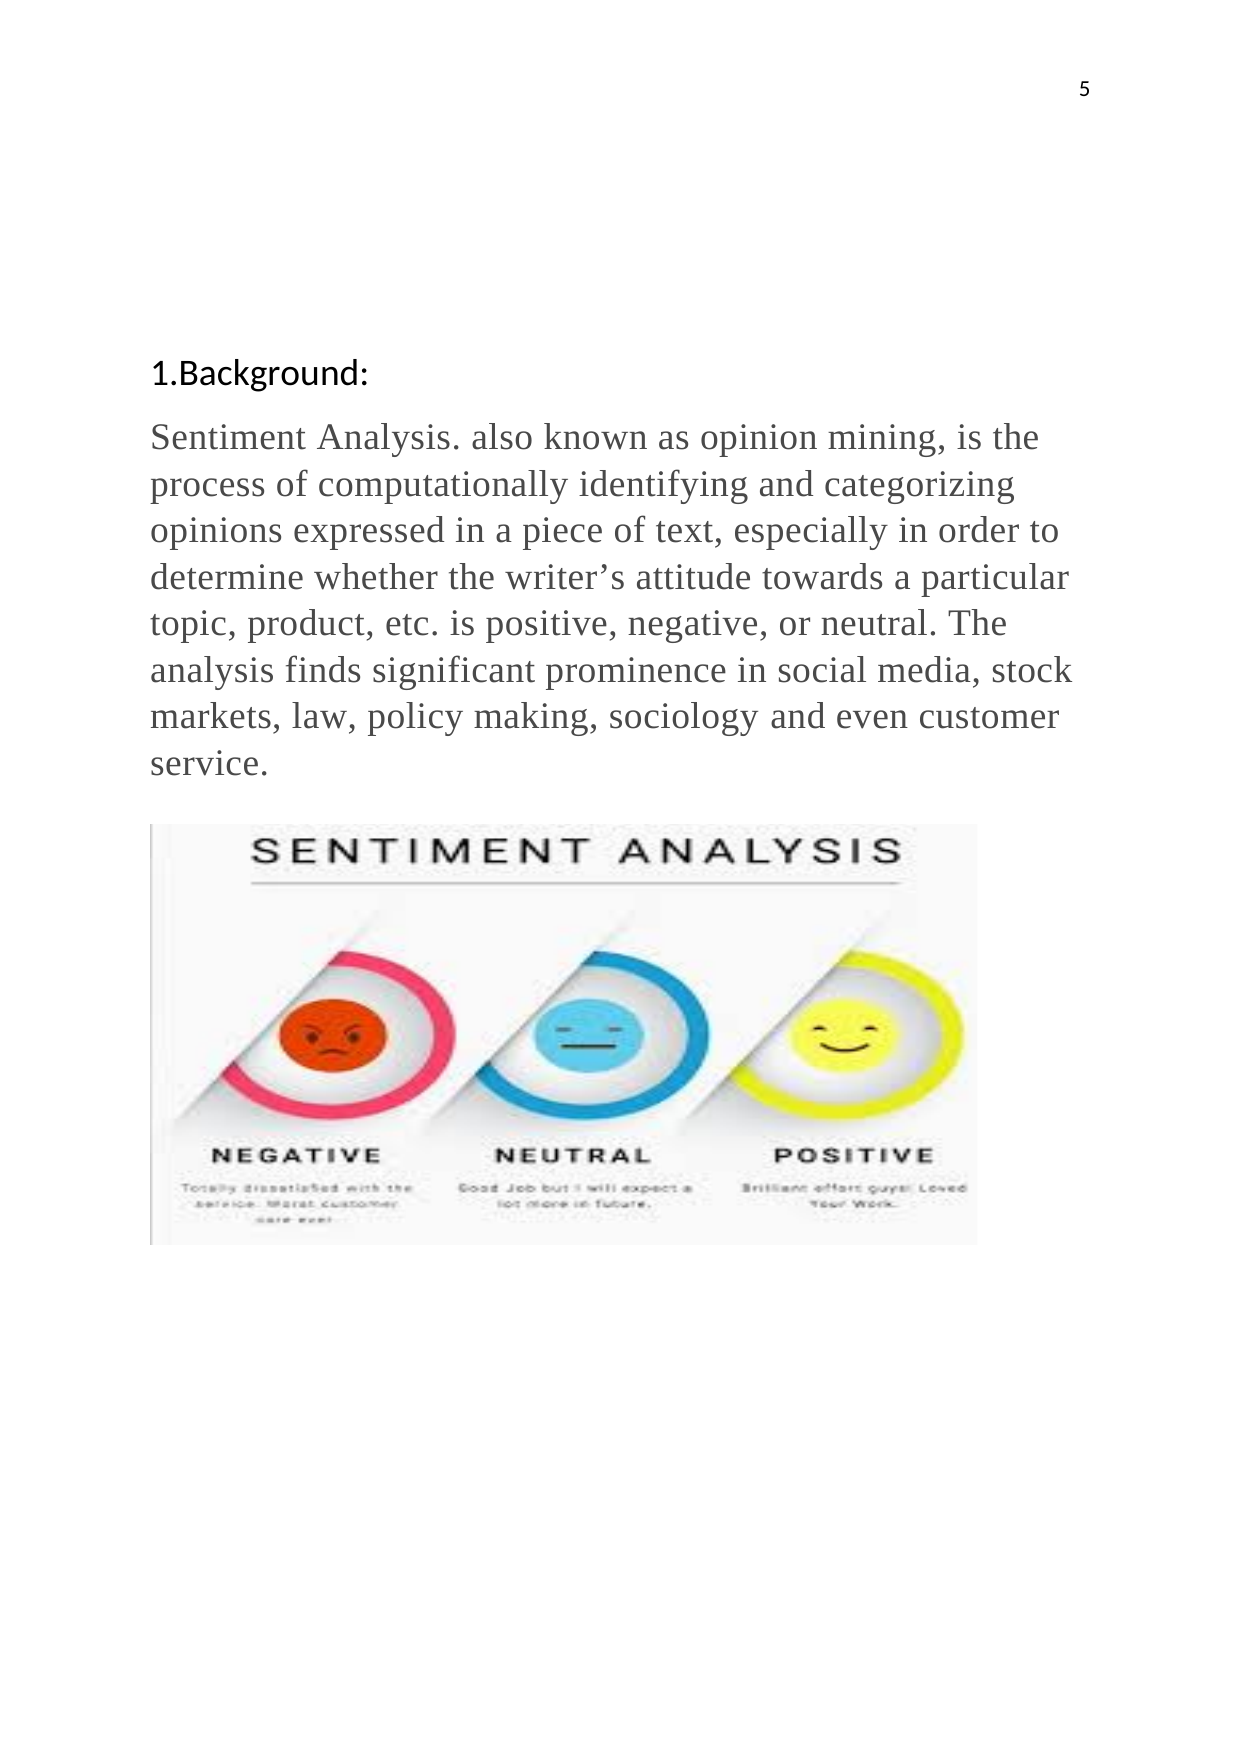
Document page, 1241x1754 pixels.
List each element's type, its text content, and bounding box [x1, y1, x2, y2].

picture [150, 824, 978, 1245]
text Sentiment Analysis. also known as opinion mining, is the process of computationally identifying and categorizing opinions expressed in a piece of text, especially in order to determine whether the writer’s attitude towards a particular topic, product, etc. is positive, negative, or neutral. The analysis finds significant prominence in social media, stock markets, law, policy making, sociology and even customer service. [150, 414, 1090, 784]
text 1.Background: [150, 348, 1090, 394]
